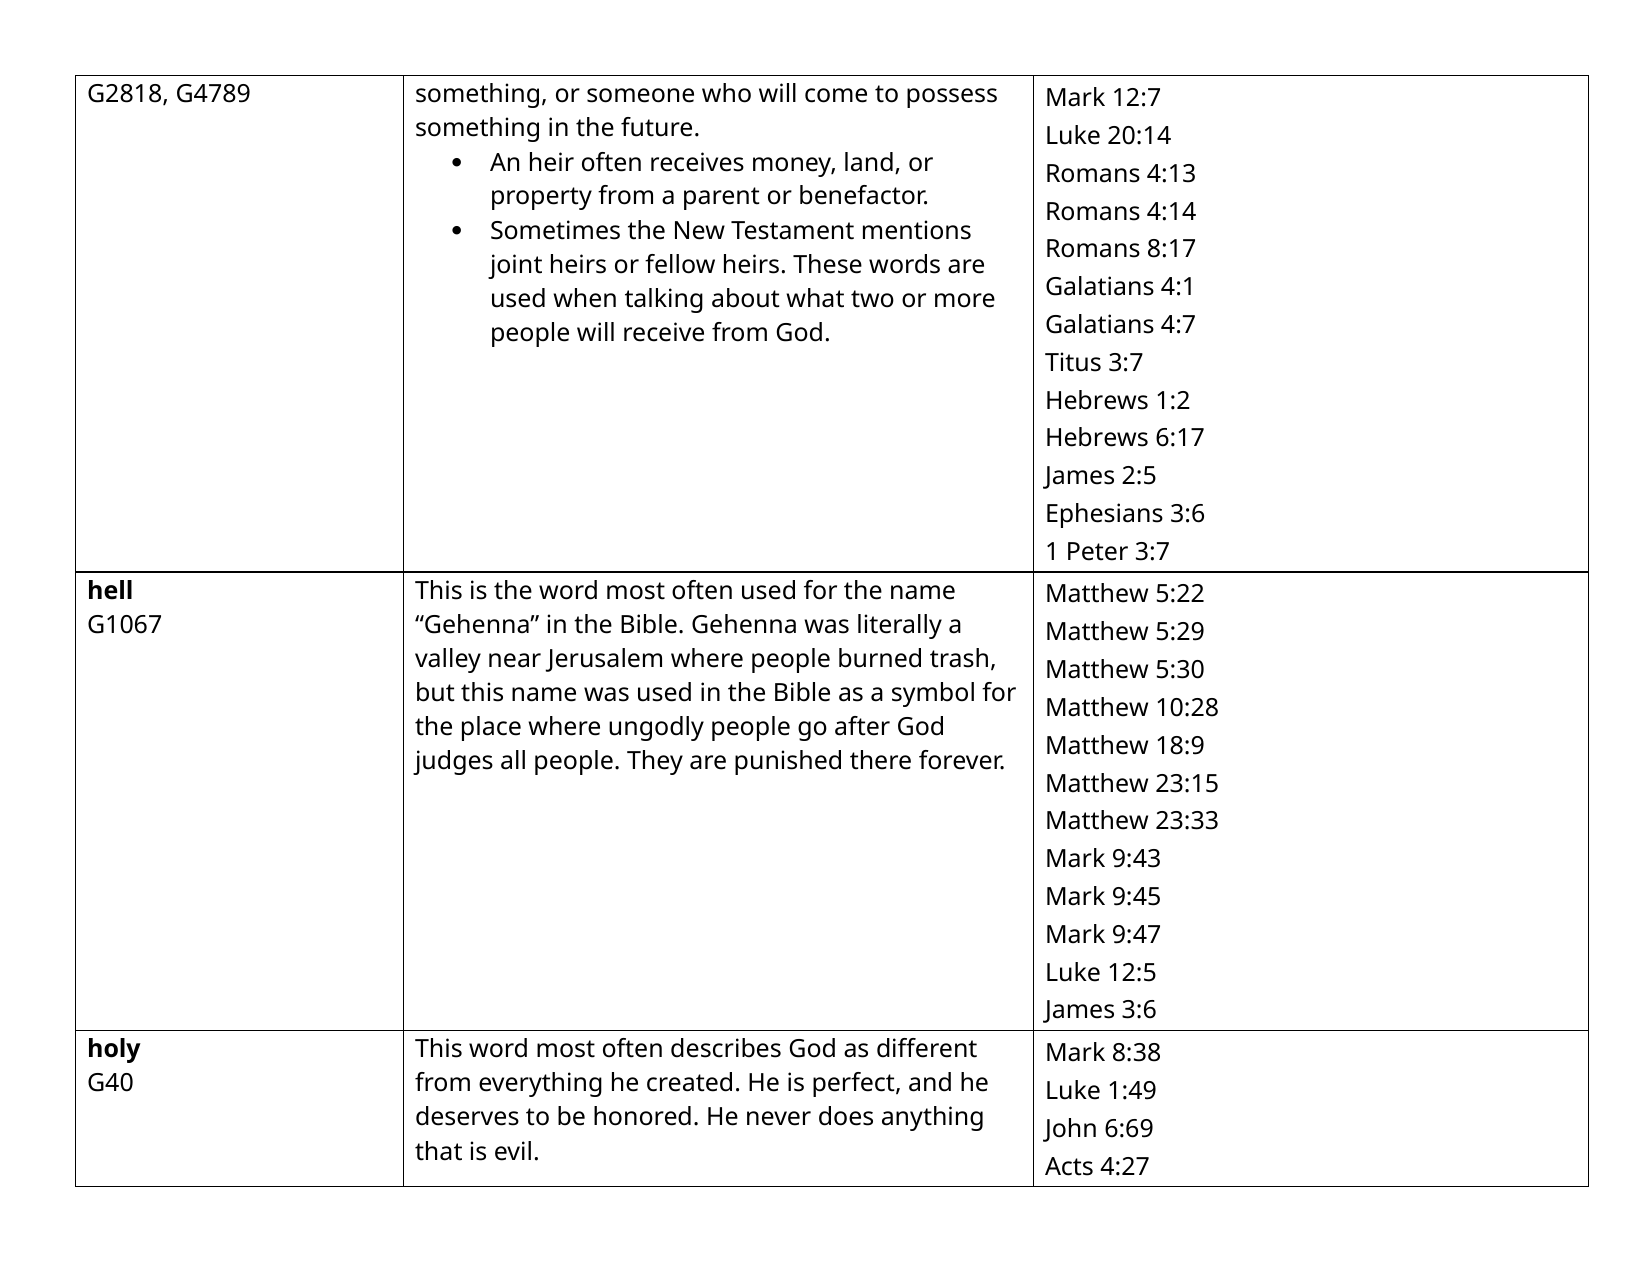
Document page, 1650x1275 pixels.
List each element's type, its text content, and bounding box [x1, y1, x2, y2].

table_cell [404, 76, 1033, 571]
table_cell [1034, 1031, 1588, 1186]
table_cell hell G1067 [76, 573, 403, 1030]
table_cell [404, 1031, 1033, 1186]
table_cell holy G40 [76, 1031, 403, 1186]
table_cell heir G2818, G4789 [76, 76, 403, 571]
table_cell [1034, 76, 1588, 571]
table_cell This is the word most often used for the name “Gehenna” in the Bible. Gehenna was literally a valley near Jerusalem where people burned trash, but this name was used in the Bible as a symbol for the place where ungodly people go after God judges all people. They are punished there forever. [404, 573, 1033, 1030]
table_cell Matthew 5:22 Matthew 5:29 Matthew 5:30 Matthew 10:28 Matthew 18:9 Matthew 23:15 Matthew 23:33 Mark 9:43 Mark 9:45 Mark 9:47 Luke 12:5 James 3:6 [1034, 573, 1588, 1030]
